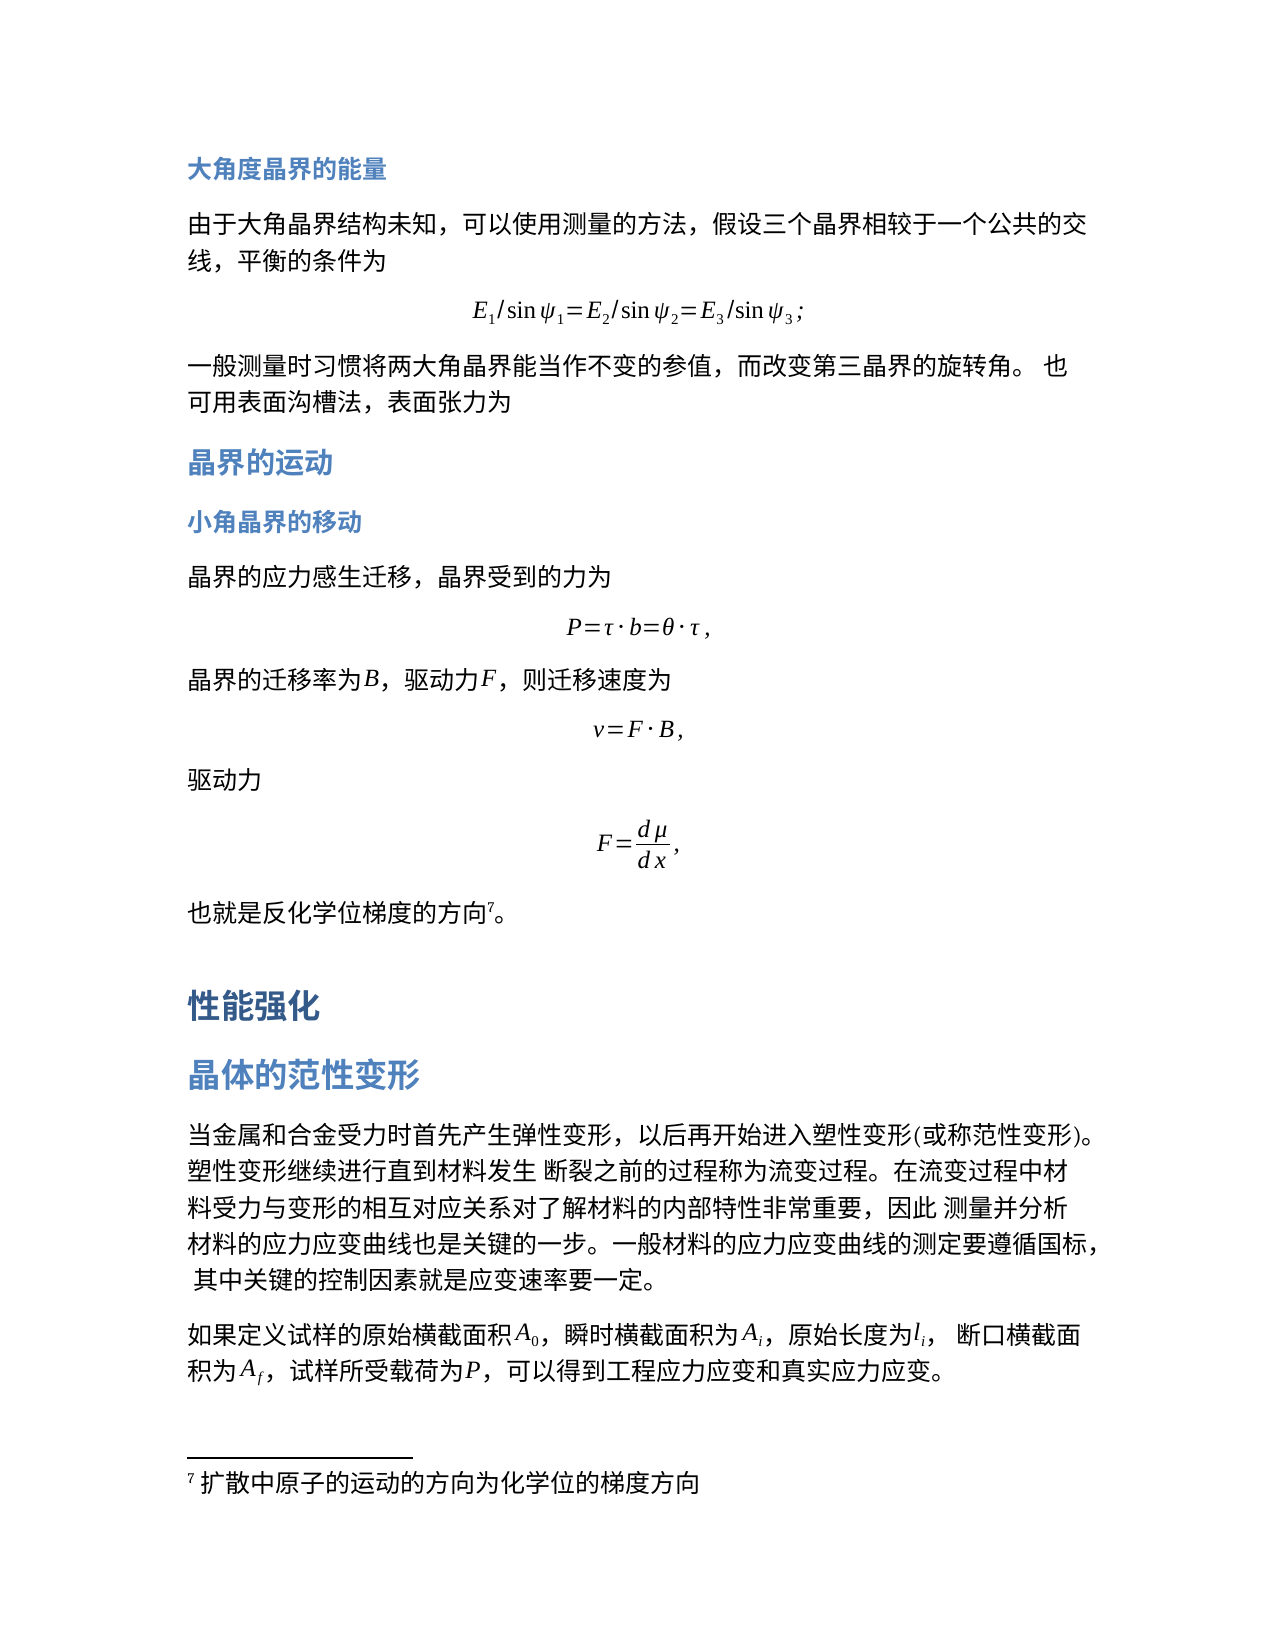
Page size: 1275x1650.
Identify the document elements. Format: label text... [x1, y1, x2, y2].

text 晶界的迁移率为，驱动力，则迁移速度为 [187, 660, 1087, 697]
text 晶界的应力感生迁移，晶界受到的力为 [187, 558, 1087, 594]
text 驱动力 [187, 763, 1087, 797]
subtitle 晶体的范性变形 [187, 1049, 1087, 1097]
subtitle 晶界的运动 [187, 440, 1087, 482]
subtitle 大角度晶界的能量 [187, 150, 1087, 186]
text 如果定义试样的原始横截面积，瞬时横截面积为，原始长度为， 断口横截面积为，试样所受载荷为，可以得到工程应力应变和真实应力应变。 [187, 1316, 1087, 1388]
text 由于大角晶界结构未知，可以使用测量的方法，假设三个晶界相较于一个公共的交线，平衡的条件为 [187, 205, 1087, 277]
subtitle 性能强化 [187, 979, 1087, 1028]
text 当金属和合金受力时首先产生弹性变形，以后再开始进入塑性变形(或称范性变形)。塑性变形继续进行直到材料发生 断裂之前的过程称为流变过程。在流变过程中材料受力与变形的相互对应关系对了解材料的内部特性非常重要，因此 测量并分析材料的应力应变曲线也是关键的一步。一般材料的应力应变曲线的测定要遵循国标， 其中关键的控制因素就是应变速率要一定。 [187, 1116, 1087, 1297]
subtitle 小角晶界的移动 [187, 503, 1087, 539]
text 也就是反化学位梯度的方向。 [187, 893, 1087, 929]
text 一般测量时习惯将两大角晶界能当作不变的参值，而改变第三晶界的旋转角。 也可用表面沟槽法，表面张力为 [187, 346, 1087, 419]
